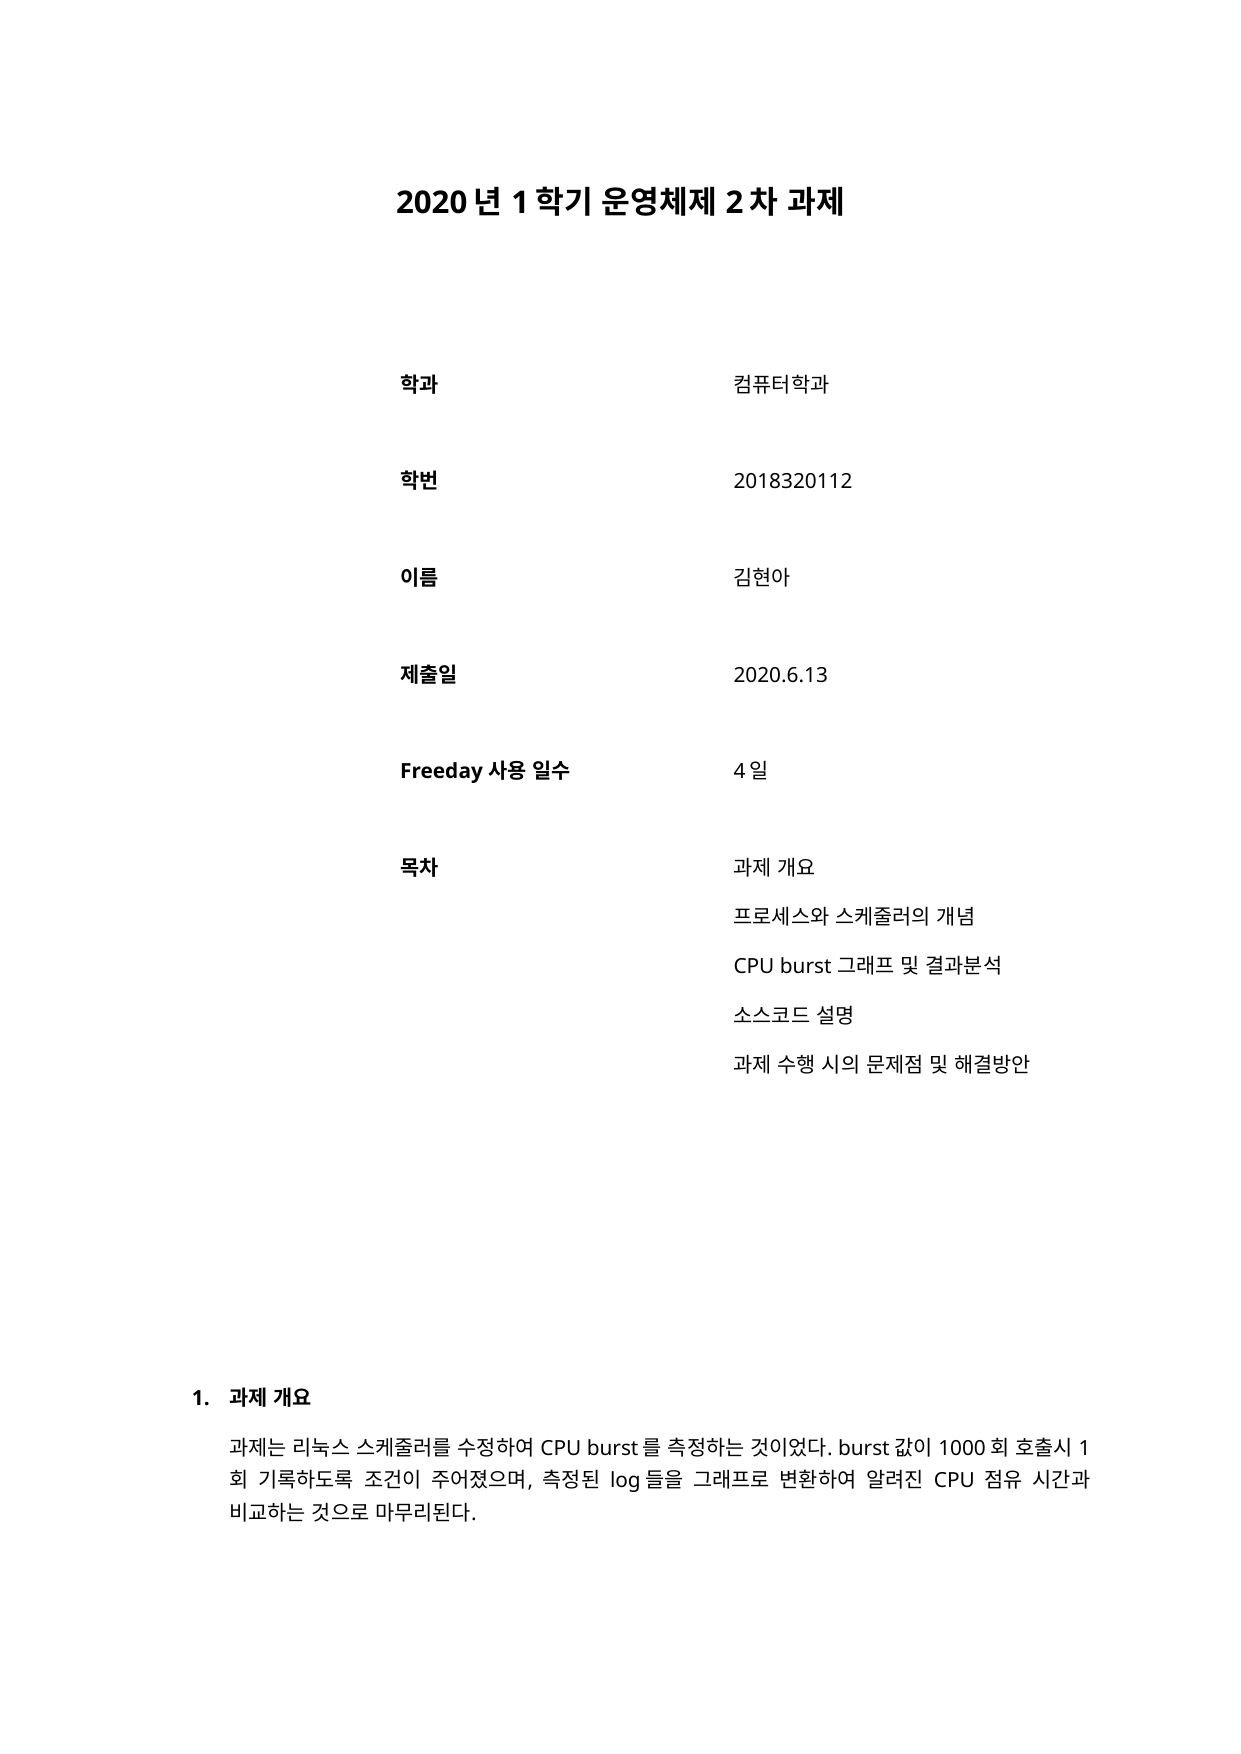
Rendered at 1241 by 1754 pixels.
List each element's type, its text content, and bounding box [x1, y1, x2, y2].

text 학번 2018320112 [317, 464, 1090, 495]
text 소스코드 설명 [317, 999, 1090, 1029]
text 2020년 1학기 운영체제 2차 과제 [150, 177, 1090, 223]
text 제출일 2020.6.13 [317, 658, 1090, 688]
text 목차 과제 개요 [317, 851, 1090, 881]
text CPU burst 그래프 및 결과분석 [317, 950, 1090, 980]
list 과제 개요 [192, 1381, 1090, 1412]
text 프로세스와 스케줄러의 개념 [317, 900, 1090, 931]
list 과제는 리눅스 스케줄러를 수정하여 CPU burst를 측정하는 것이었다. burst값이 1000회 호출시 1회 기록하도록 조건이 주어졌으며, 측정된 log들을 그래프로 변환하여 알려진 CPU 점유 시간과 비교하는 것으로 마무리된다. [229, 1431, 1090, 1526]
text 이름 김현아 [317, 561, 1090, 591]
text 학과 컴퓨터학과 [317, 368, 1090, 398]
text 과제 수행 시의 문제점 및 해결방안 [317, 1048, 1090, 1078]
text Freeday 사용 일수 4일 [317, 754, 1090, 785]
